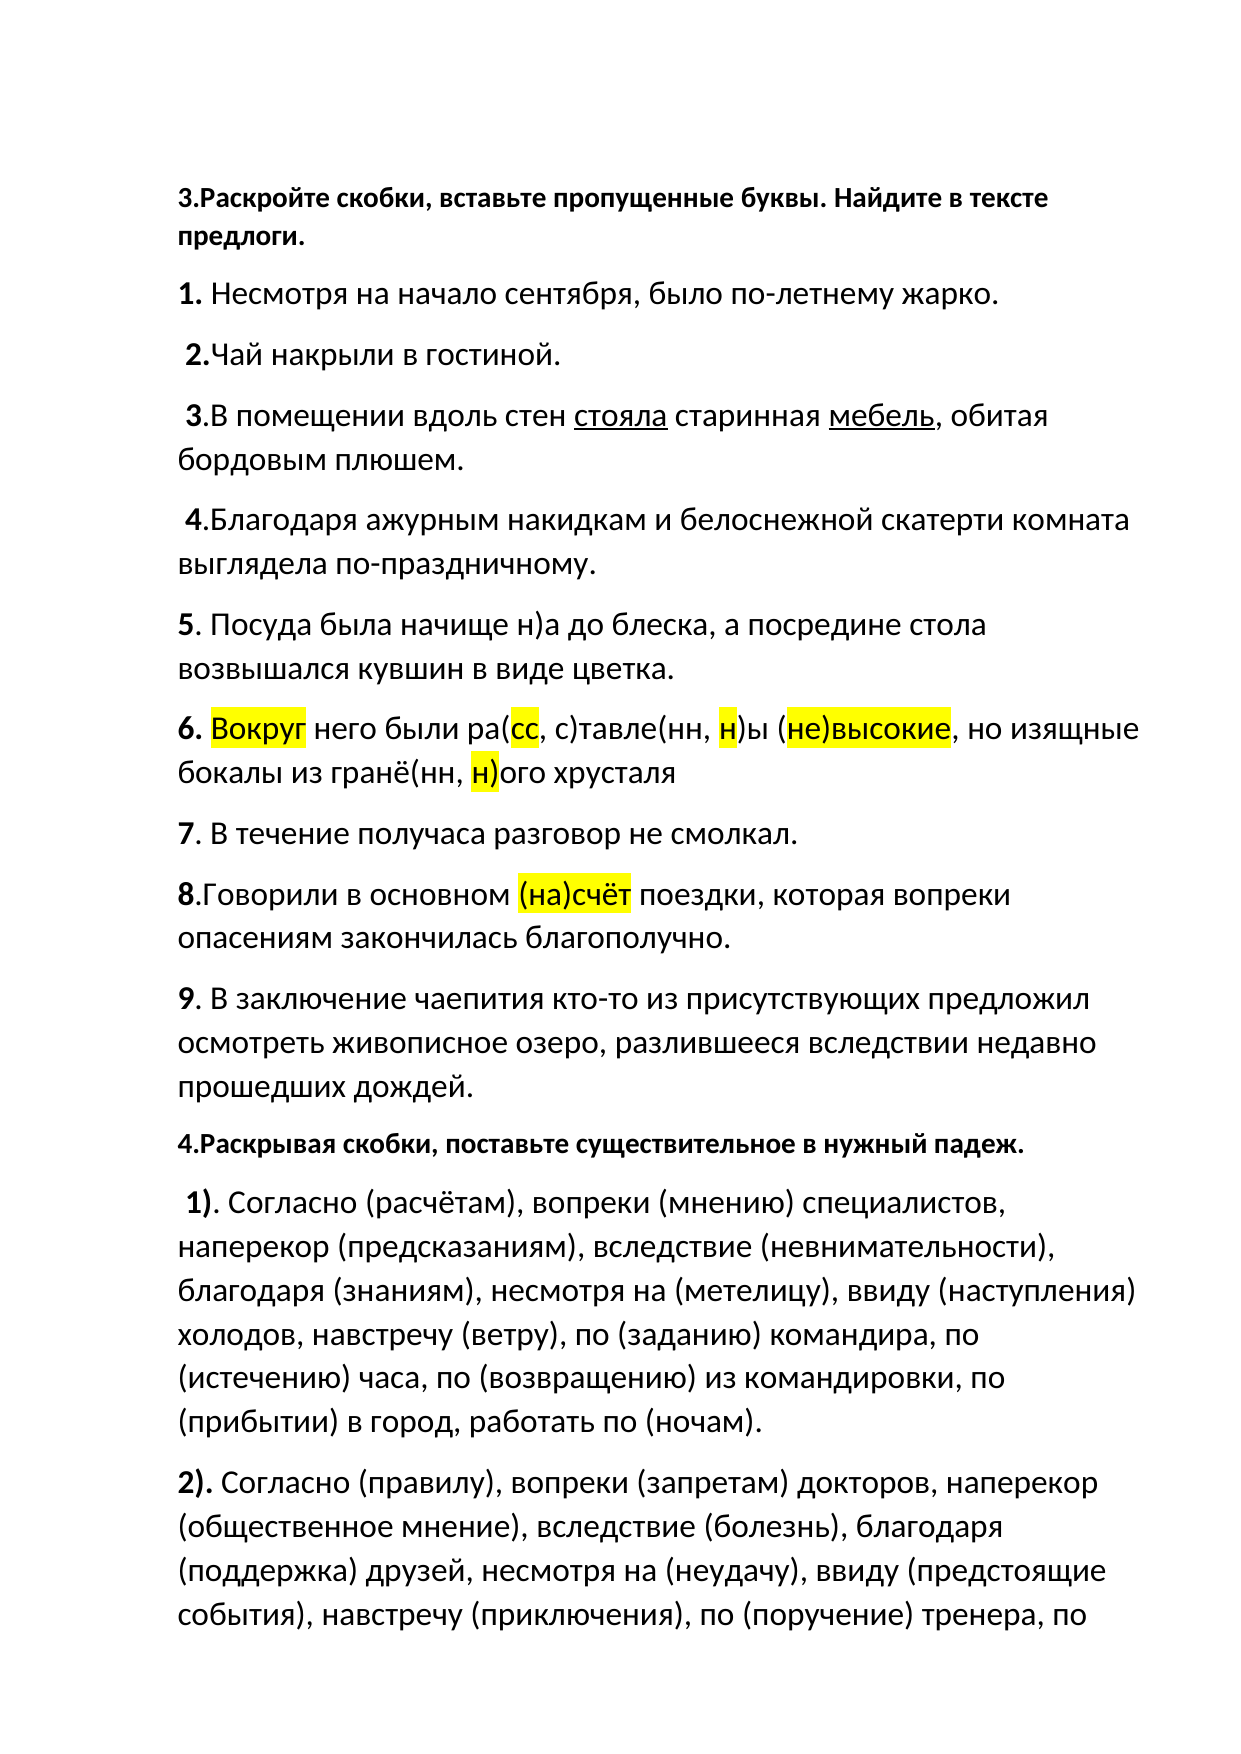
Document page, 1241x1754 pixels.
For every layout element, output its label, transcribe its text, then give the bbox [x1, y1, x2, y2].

text 9. В заключение чаепития кто-то из присутствующих предложил осмотреть живописное озеро, разлившееся вследствии недавно прошедших дождей. [177, 977, 1152, 1106]
text 4.Благодаря ажурным накидкам и белоснежной скатерти комната выглядела по-праздничному. [177, 498, 1152, 583]
text 5. Посуда была начище н)а до блеска, а посредине стола возвышался кувшин в виде цветка. [177, 603, 1152, 687]
text 4.Раскрывая скобки, поставьте существительное в нужный падеж. [177, 1126, 1152, 1161]
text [177, 1461, 1152, 1634]
text 1. Несмотря на начало сентября, было по-летнему жарко. [177, 272, 1152, 313]
text 3.Раскройте скобки, вставьте пропущенные буквы. Найдите в тексте предлоги. [177, 179, 1152, 253]
text 2.Чай накрыли в гостиной. [177, 333, 1152, 374]
text 8.Говорили в основном (на)счёт поездки, которая вопреки опасениям закончилась благополучно. [177, 872, 1152, 957]
text 7. В течение получаса разговор не смолкал. [177, 812, 1152, 853]
text 3.В помещении вдоль стен стояла старинная мебель, обитая бордовым плюшем. [177, 393, 1152, 478]
text 1). Согласно (расчётам), вопреки (мнению) специалистов, наперекор (предсказаниям), вследствие (невнимательности), благодаря (знаниям), несмотря на (метелицу), ввиду (наступления) холодов, навстречу (ветру), по (заданию) командира, по (истечению) часа, по (возвращению) из командировки, по (прибытии) в город, работать по (ночам). [177, 1181, 1152, 1441]
text 6. Вокруг него были ра(сс, с)тавле(нн, н)ы (не)высокие, но изящные бокалы из гранё(нн, н)ого хрусталя [177, 707, 1152, 792]
